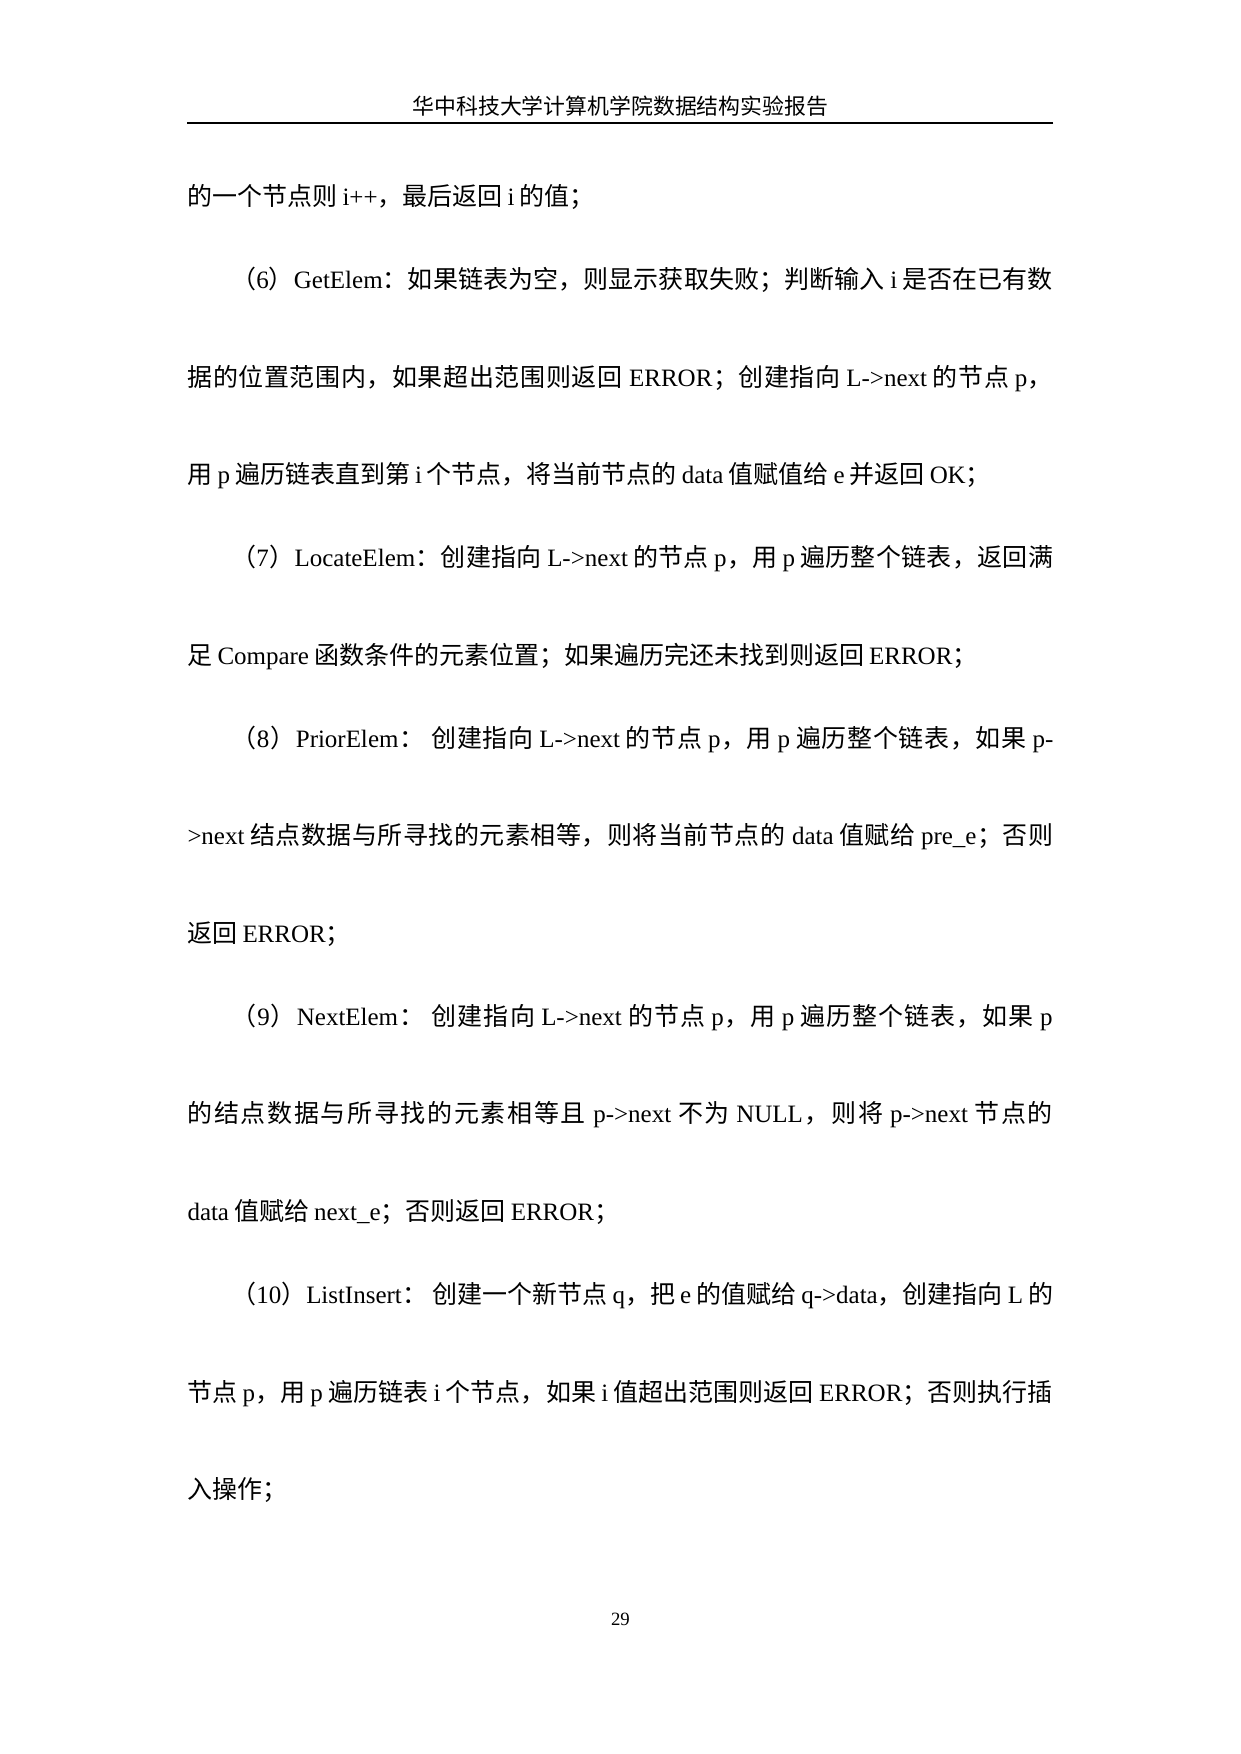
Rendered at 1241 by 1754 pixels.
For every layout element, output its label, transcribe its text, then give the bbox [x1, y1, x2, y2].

text （6）GetElem：如果链表为空，则显示获取失败；判断输入i是否在已有数据的位置范围内，如果超出范围则返回ERROR；创建指向L->next的节点p，用p遍历链表直到第i个节点，将当前节点的data值赋值给e并返回OK； [187, 245, 1053, 505]
text （9）NextElem： 创建指向L->next的节点p，用p遍历整个链表，如果p的结点数据与所寻找的元素相等且p->next不为NULL，则将p->next节点的data值赋给next_e；否则返回ERROR； [187, 982, 1053, 1242]
text （7）LocateElem：创建指向L->next的节点p，用p遍历整个链表，返回满足Compare函数条件的元素位置；如果遍历完还未找到则返回ERROR； [187, 523, 1053, 686]
text （8）PriorElem： 创建指向L->next的节点p，用p遍历整个链表，如果p->next结点数据与所寻找的元素相等，则将当前节点的data值赋给pre_e；否则返回ERROR； [187, 704, 1053, 964]
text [187, 162, 1053, 227]
text （10）ListInsert： 创建一个新节点q，把e的值赋给q->data，创建指向L的节点p，用p遍历链表i个节点，如果i值超出范围则返回ERROR；否则执行插入操作； [187, 1260, 1053, 1520]
